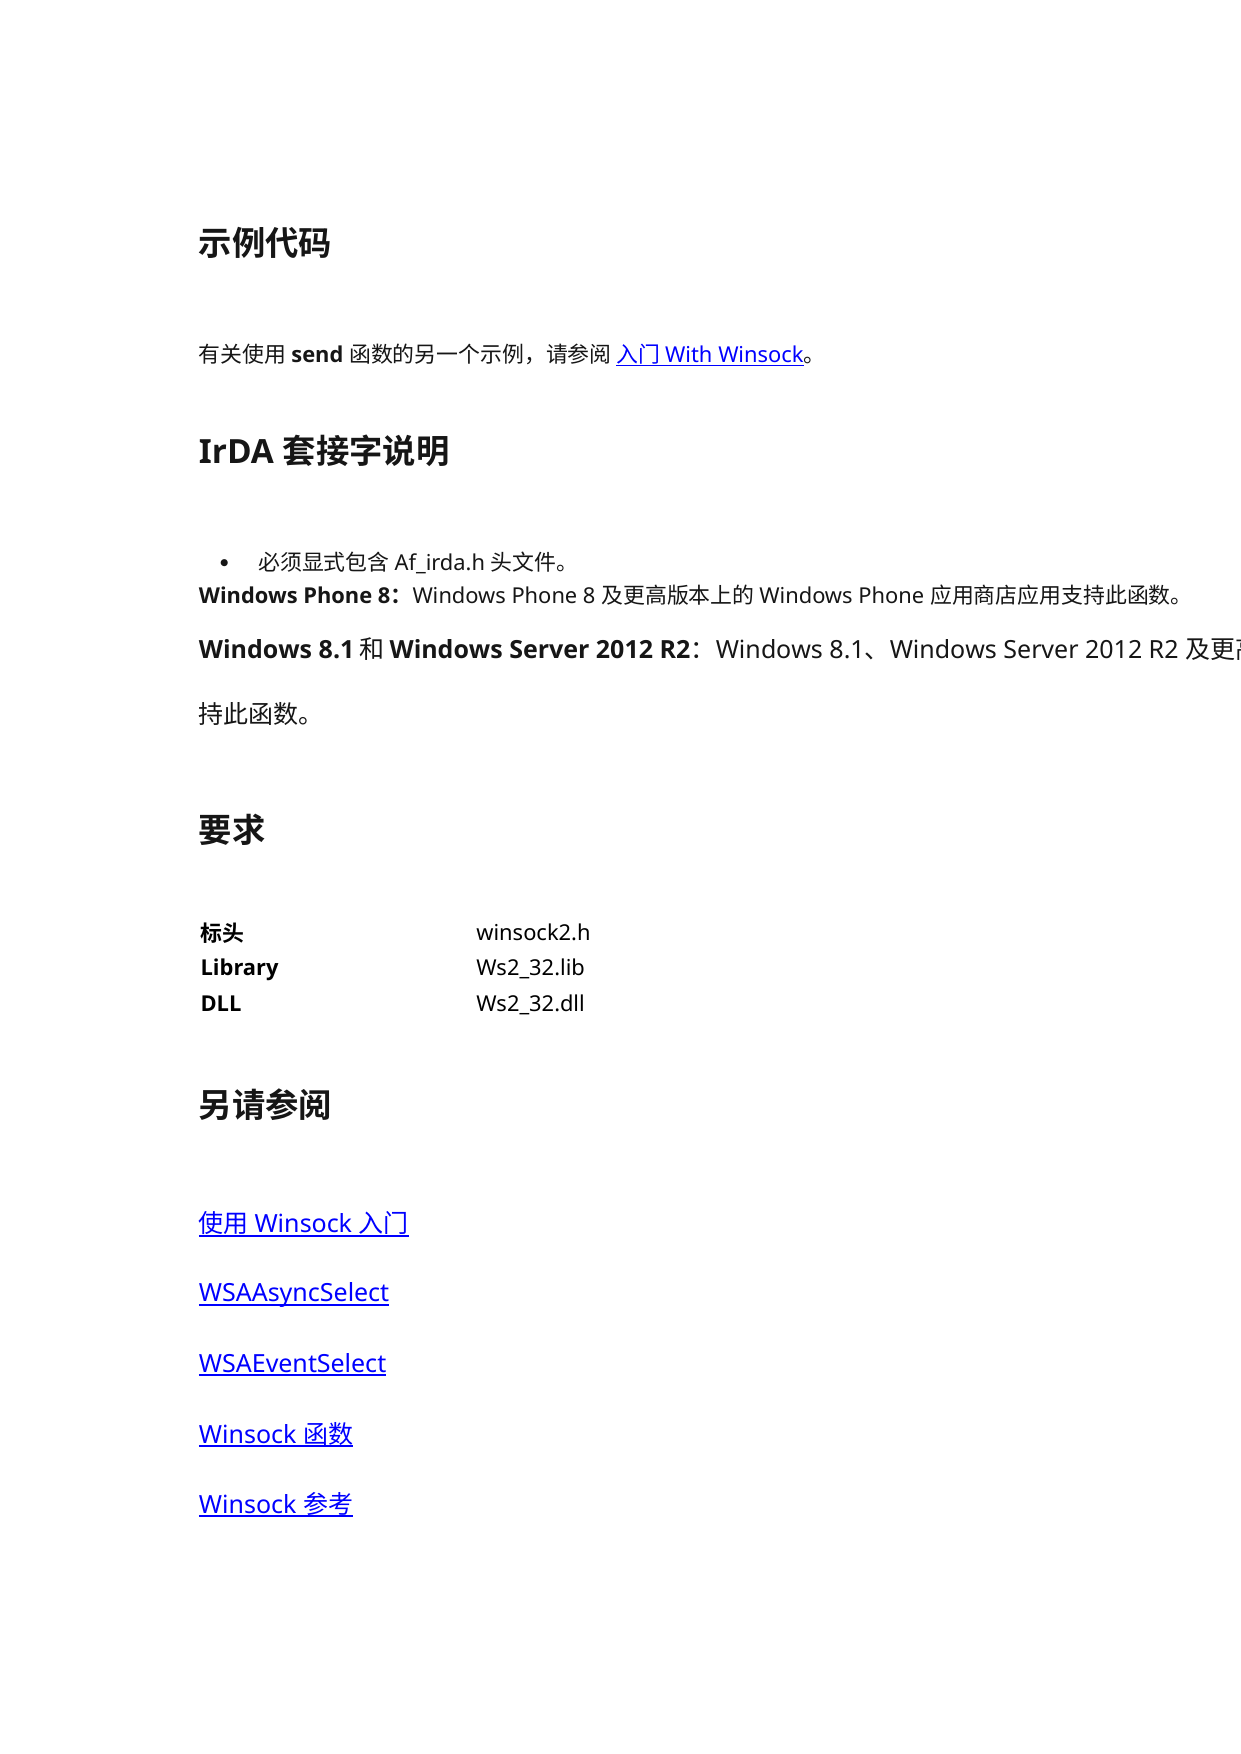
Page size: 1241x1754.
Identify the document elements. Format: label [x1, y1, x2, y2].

table_header [188, 162, 1240, 1540]
